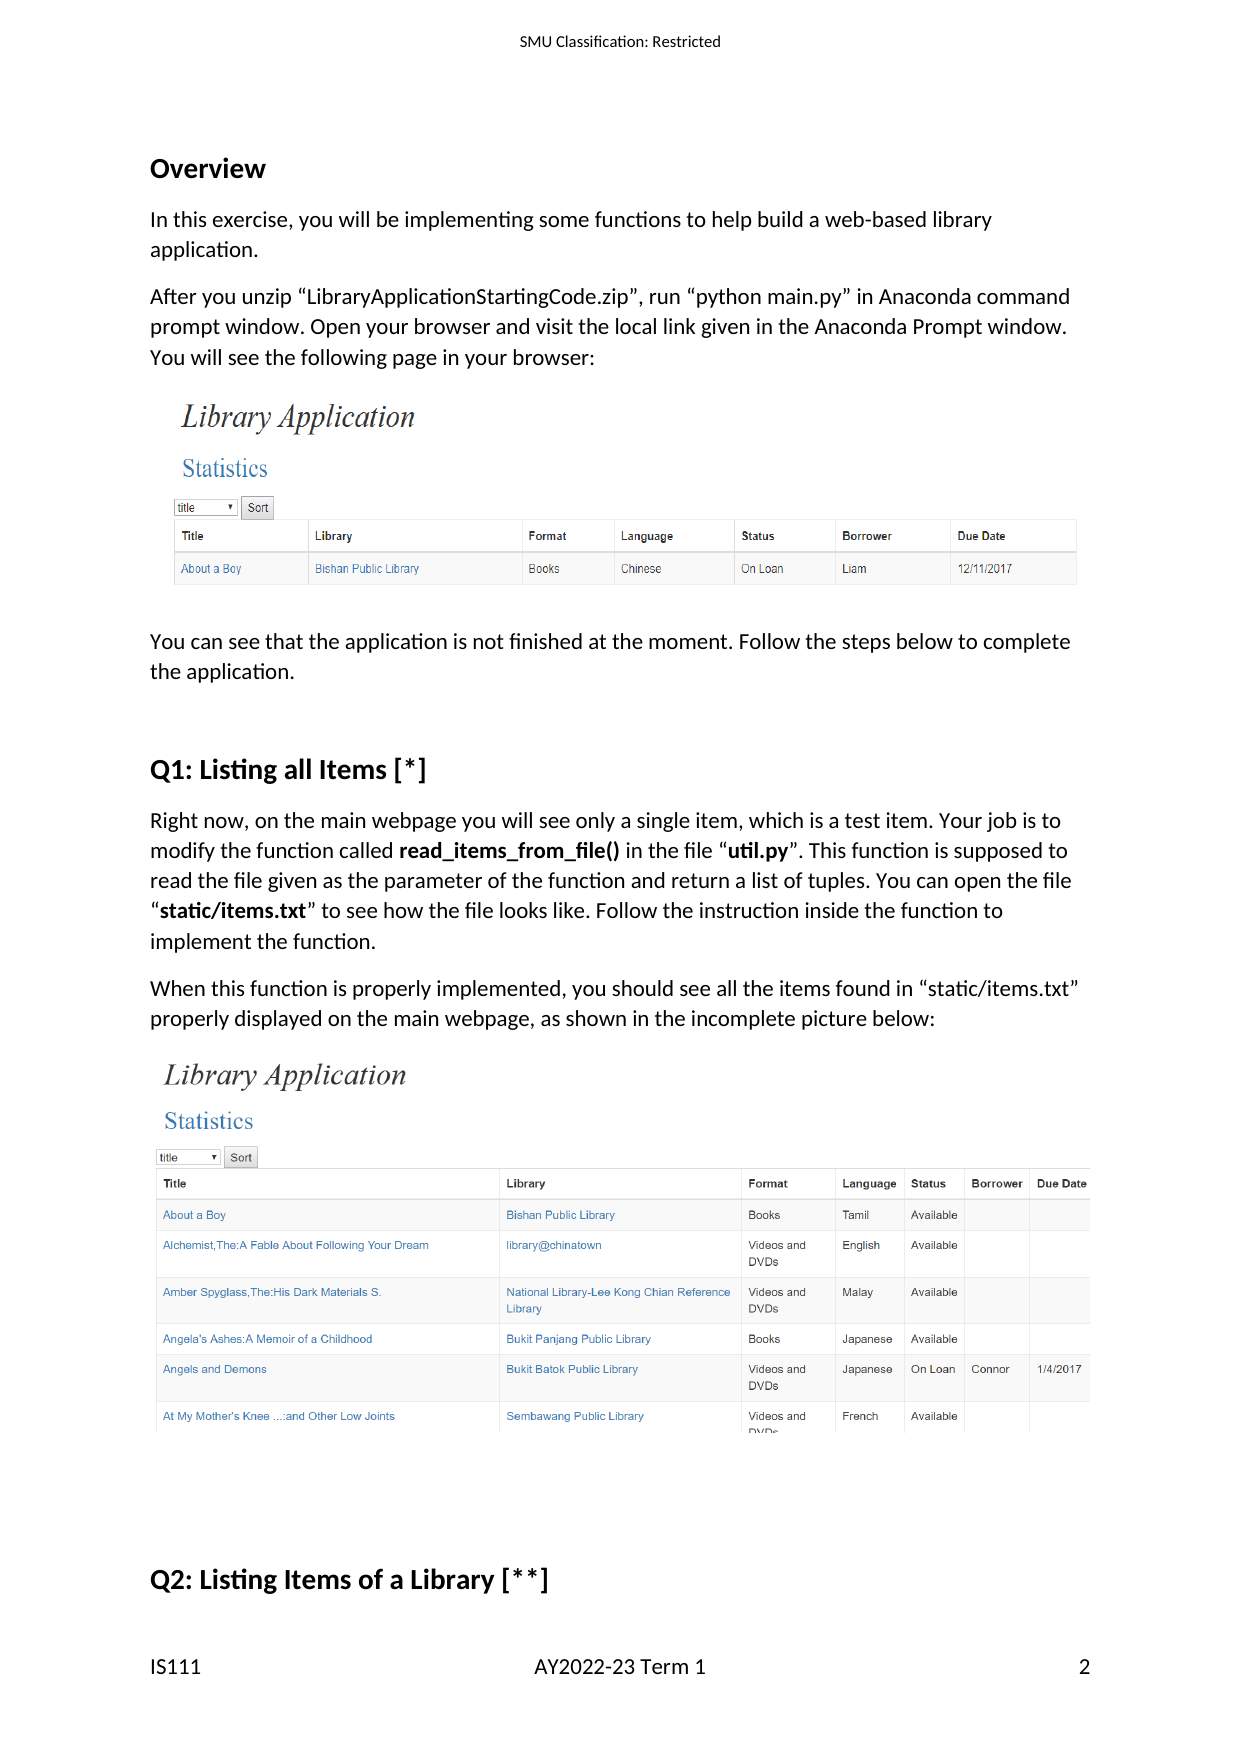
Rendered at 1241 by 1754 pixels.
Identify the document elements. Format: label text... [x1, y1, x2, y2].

text You can see that the application is not finished at the moment. Follow the steps below to complete the application. [150, 627, 1090, 685]
picture [150, 1050, 1091, 1433]
text Overview [150, 150, 1090, 186]
text Q1: Listing all Items [*] [150, 751, 1090, 786]
text Right now, on the main webpage you will see only a single item, which is a test item. Your job is to modify the function called read_items_from_file() in the file “util.py”. This function is supposed to read the file given as the parameter of the function and return a list of tuples. You can open the file “static/items.txt” to see how the file looks like. Follow the instruction inside the function to implement the function. [150, 806, 1090, 955]
picture [150, 389, 1133, 608]
text When this function is properly implemented, you should see all the items found in “static/items.txt” properly displayed on the main webpage, as shown in the incomplete picture below: [150, 974, 1090, 1032]
text After you unzip “LibraryApplicationStartingCode.zip”, run “python main.py” in Anaconda command prompt window. Open your browser and visit the local link given in the Anaconda Prompt window. You will see the following page in your browser: [150, 282, 1090, 371]
text Q2: Listing Items of a Library [**] [150, 1561, 1090, 1597]
text In this exercise, you will be implementing some functions to help build a web-based library application. [150, 205, 1090, 263]
